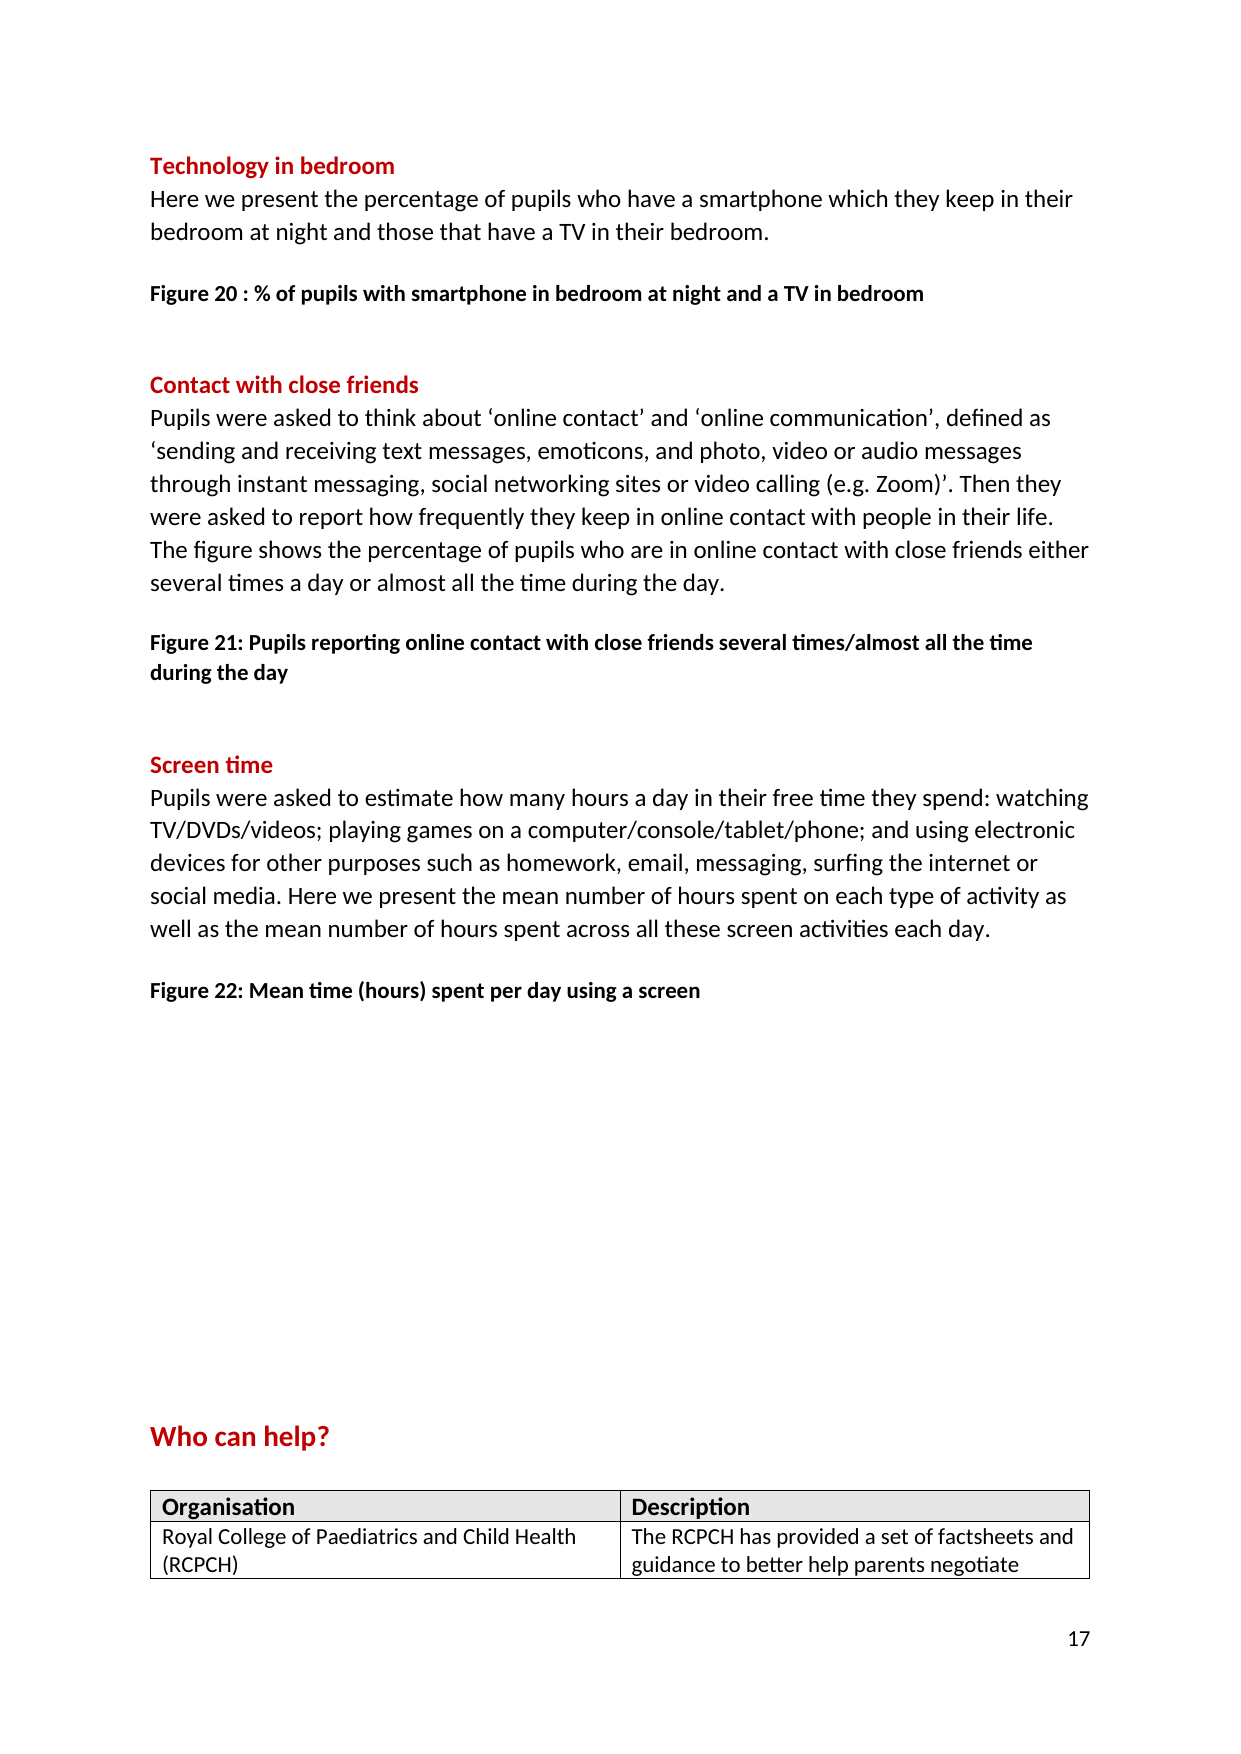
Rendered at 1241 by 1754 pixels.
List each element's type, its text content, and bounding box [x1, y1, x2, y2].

table_header Description [621, 1491, 1089, 1521]
text Contact with close friends Pupils were asked to think about ‘online contact’ and ‘online communication’, defined as ‘sending and receiving text messages, emoticons, and photo, video or audio messages through instant messaging, social networking sites or video calling (e.g. Zoom)’. Then they were asked to report how frequently they keep in online contact with people in their life. The figure shows the percentage of pupils who are in online contact with close friends either several times a day or almost all the time during the day. [150, 339, 1090, 598]
text Figure 22: Mean time (hours) spent per day using a screen [150, 976, 1090, 1004]
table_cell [151, 1522, 620, 1578]
text Technology in bedroom Here we present the percentage of pupils who have a smartphone which they keep in their bedroom at night and those that have a TV in their bedroom. [150, 150, 1090, 277]
text Figure 21: Pupils reporting online contact with close friends several times/almost all the time during the day [150, 628, 1090, 686]
text Screen time Pupils were asked to estimate how many hours a day in their free time they spend: watching TV/DVDs/videos; playing games on a computer/console/tablet/phone; and using electronic devices for other purposes such as homework, email, messaging, surfing the internet or social media. Here we present the mean number of hours spent on each type of activity as well as the mean number of hours spent across all these screen activities each day. [150, 749, 1090, 974]
text Who can help? [150, 1418, 1090, 1454]
text Figure 20 : % of pupils with smartphone in bedroom at night and a TV in bedroom [150, 279, 1090, 307]
table_header Organisation [151, 1491, 620, 1521]
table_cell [621, 1522, 1089, 1578]
